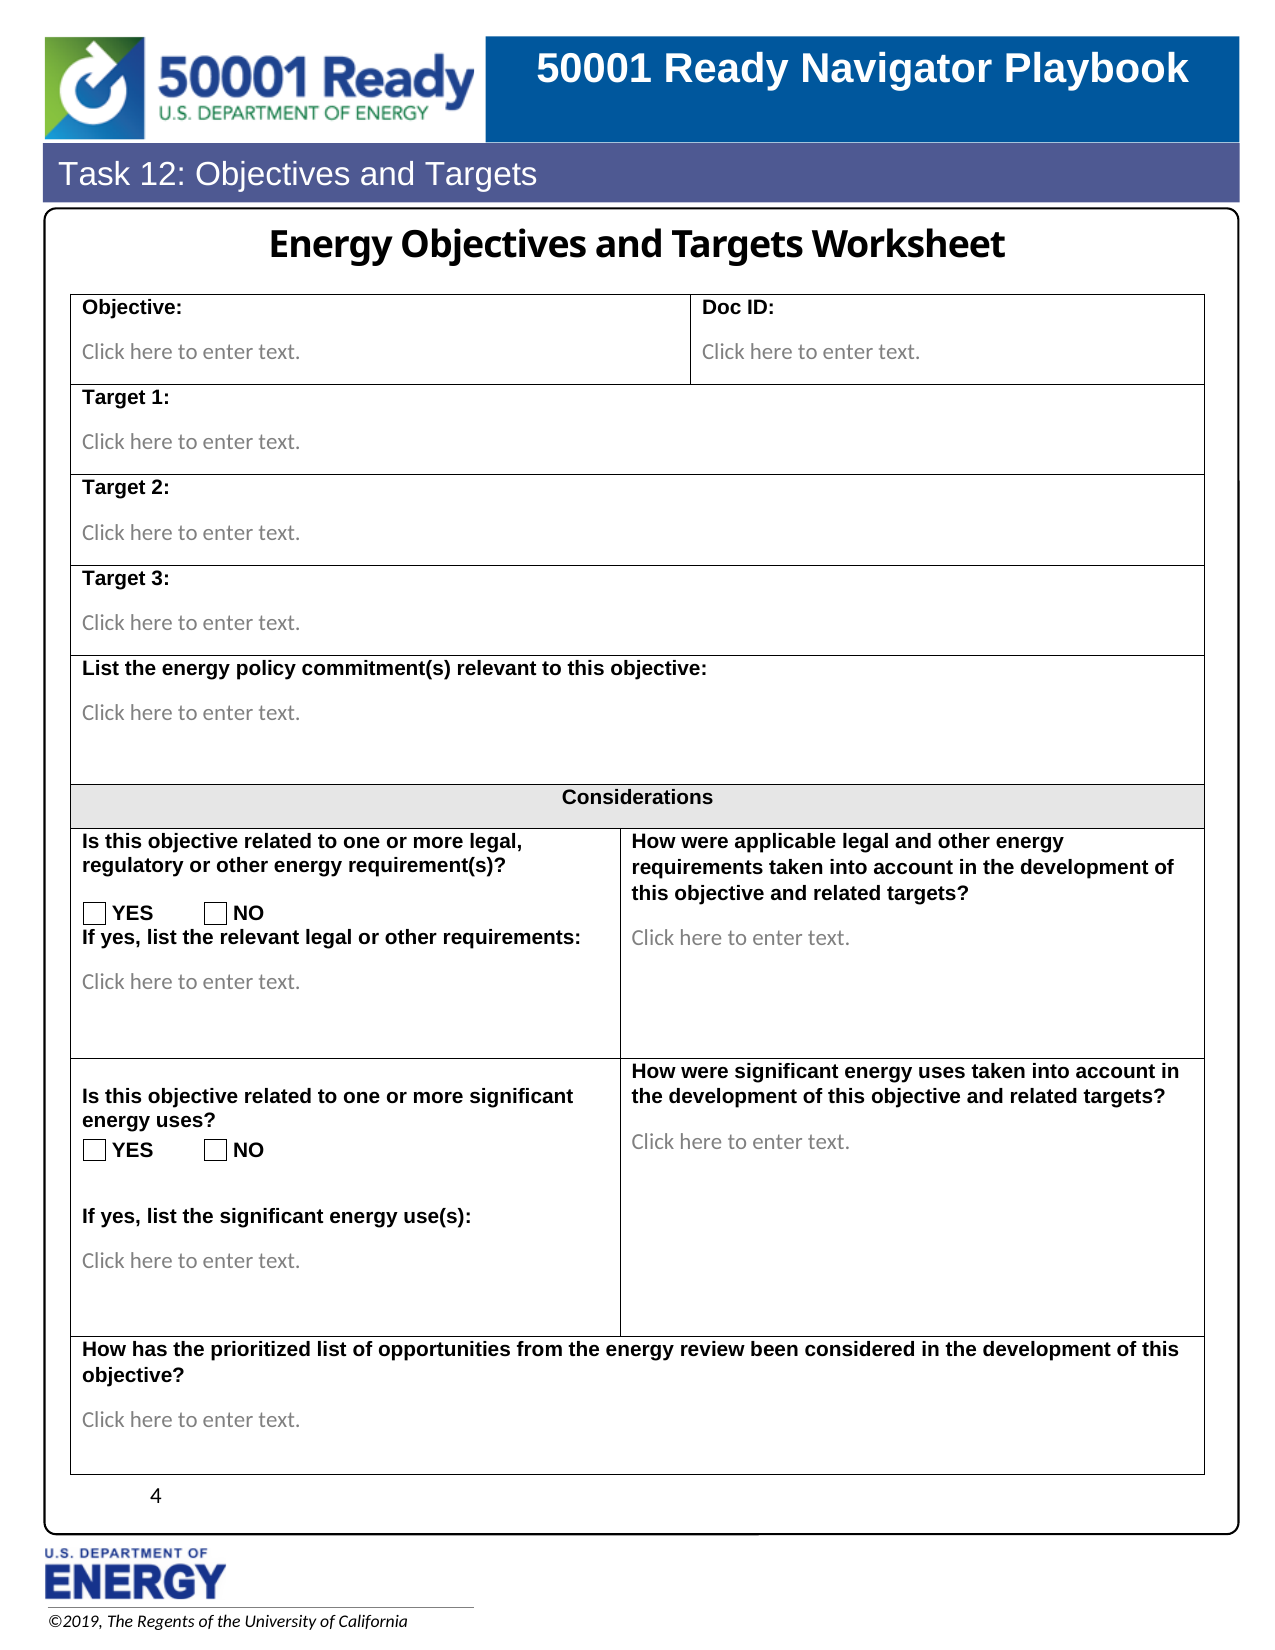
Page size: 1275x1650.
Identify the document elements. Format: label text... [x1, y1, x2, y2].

table_header Objective: [71, 295, 690, 384]
table_cell Is this objective related to one or more significant energy uses? YES NO If yes, list the significant energy use(s): [71, 1059, 620, 1336]
table_cell How were applicable legal and other energy requirements taken into account in the development of this objective and related targets? [621, 829, 1204, 1057]
table_cell How has the prioritized list of opportunities from the energy review been considered in the development of this objective? [71, 1337, 1204, 1474]
table_cell Target 2: [71, 475, 1204, 564]
picture [44, 1547, 227, 1599]
title Energy Objectives and Targets Worksheet [150, 217, 1125, 268]
table_cell How were significant energy uses taken into account in the development of this objective and related targets? [621, 1059, 1204, 1336]
picture [42, 36, 474, 138]
table_cell List the energy policy commitment(s) relevant to this objective: [71, 656, 1204, 784]
table_cell Target 3: [71, 566, 1204, 655]
table_cell Considerations [71, 785, 1204, 828]
table_cell Is this objective related to one or more legal, regulatory or other energy requirement(s)? YES NO If yes, list the relevant legal or other requirements: [71, 829, 620, 1057]
table_cell Target 1: [71, 385, 1204, 474]
table_header Doc ID: [691, 295, 1204, 384]
